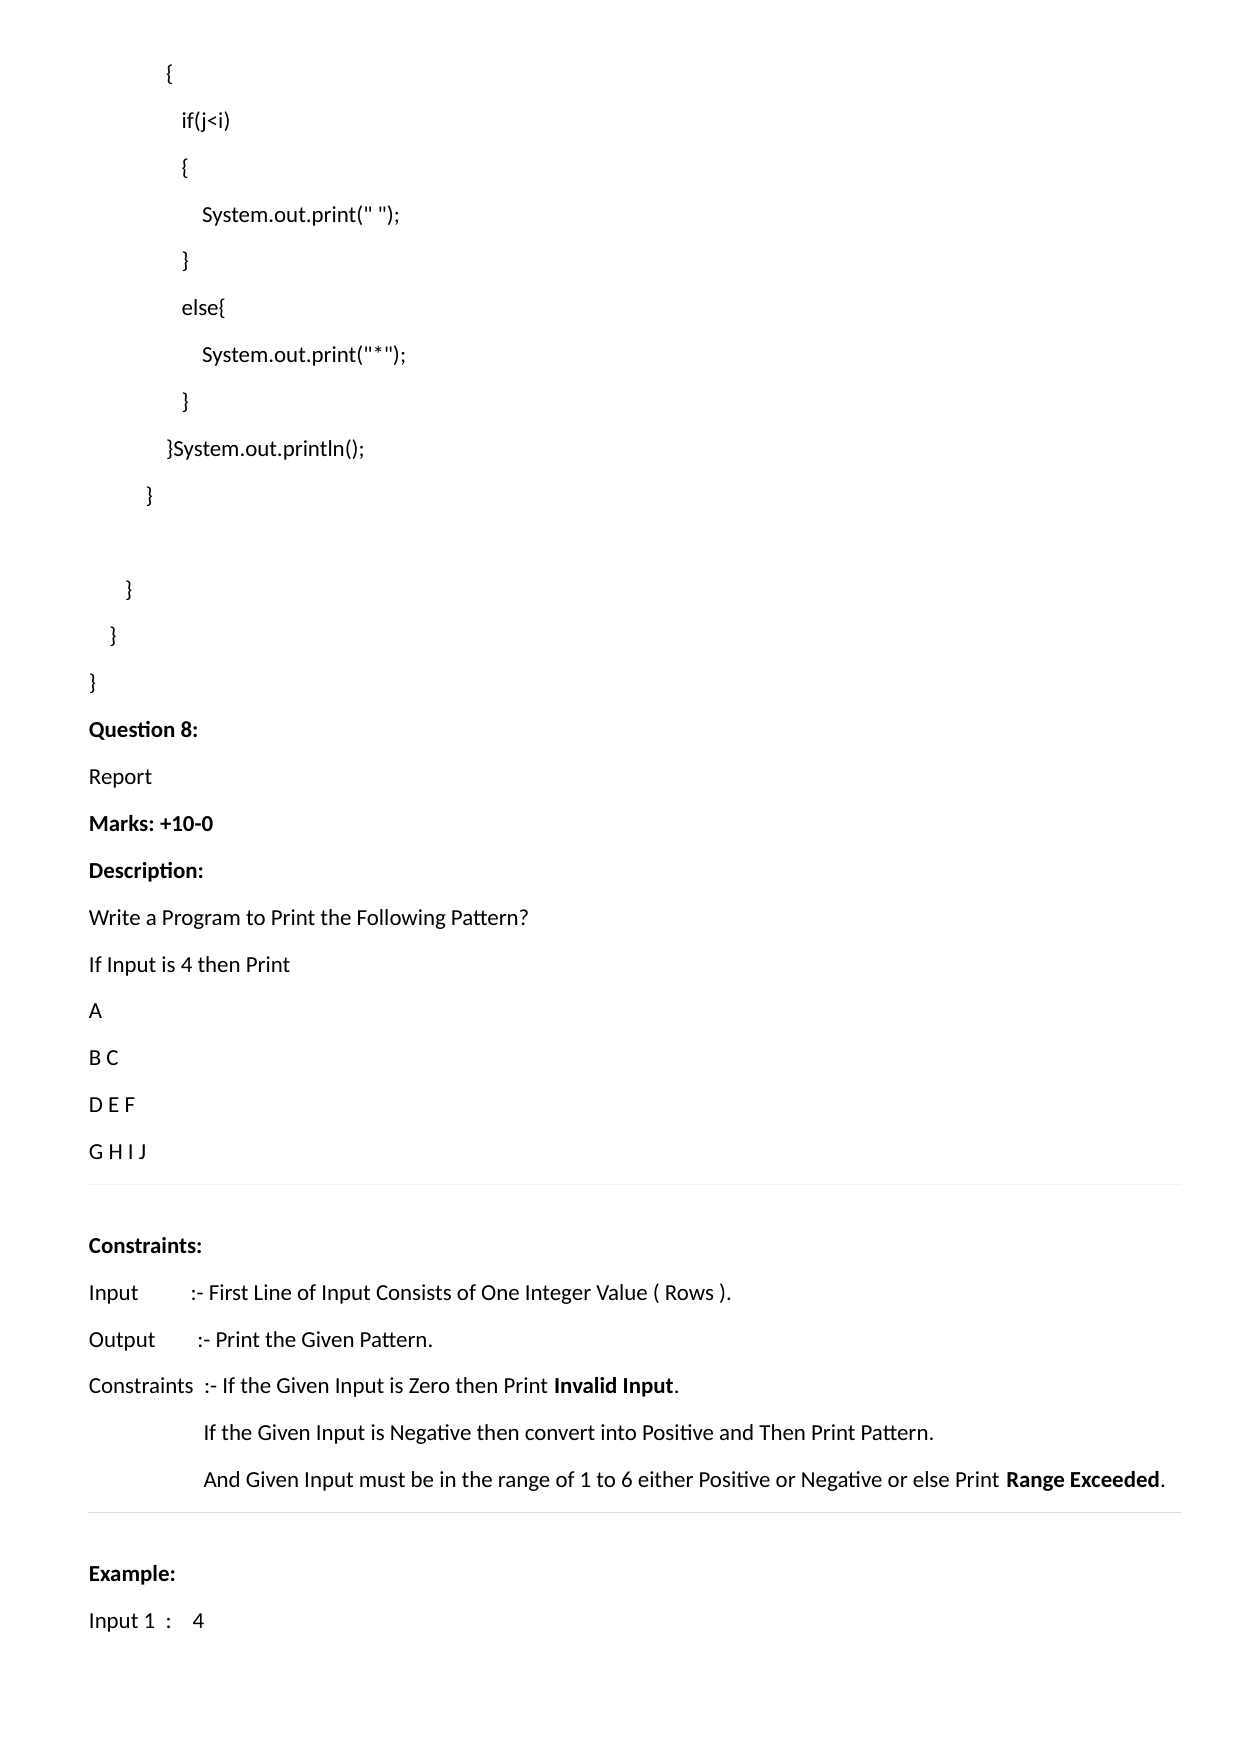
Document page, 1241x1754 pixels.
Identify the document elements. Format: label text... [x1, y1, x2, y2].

text Question 8: [89, 715, 1181, 743]
text If the Given Input is Negative then convert into Positive and Then Print Pattern. [89, 1418, 1181, 1446]
text Example: [89, 1559, 1181, 1587]
text } [89, 575, 1181, 603]
text } [89, 481, 1181, 509]
text } [89, 387, 1181, 415]
text B C [89, 1043, 1181, 1071]
text Description: [89, 856, 1181, 884]
text Constraints :- If the Given Input is Zero then Print Invalid Input. [89, 1372, 1181, 1399]
text System.out.print("*"); [89, 340, 1181, 368]
text Output :- Print the Given Pattern. [89, 1325, 1181, 1353]
text { [89, 153, 1181, 181]
text Write a Program to Print the Following Pattern? [89, 903, 1181, 931]
text Input 1 : 4 [89, 1606, 1181, 1634]
text Marks: +10-0 [89, 809, 1181, 837]
text } [89, 247, 1181, 274]
text And Given Input must be in the range of 1 to 6 either Positive or Negative or else Print Range Exceeded. [89, 1465, 1181, 1493]
text Input :- First Line of Input Consists of One Integer Value ( Rows ). [89, 1278, 1181, 1306]
text } [89, 622, 1181, 649]
text D E F [89, 1090, 1181, 1118]
text else{ [89, 293, 1181, 321]
text If Input is 4 then Print [89, 950, 1181, 978]
text { [89, 59, 1181, 87]
text }System.out.println(); [89, 434, 1181, 462]
text if(j<i) [89, 106, 1181, 134]
text } [89, 668, 1181, 696]
text Constraints: [89, 1231, 1181, 1259]
text A [89, 997, 1181, 1024]
text Report [89, 762, 1181, 790]
text G H I J [89, 1137, 1181, 1165]
text System.out.print(" "); [89, 200, 1181, 228]
